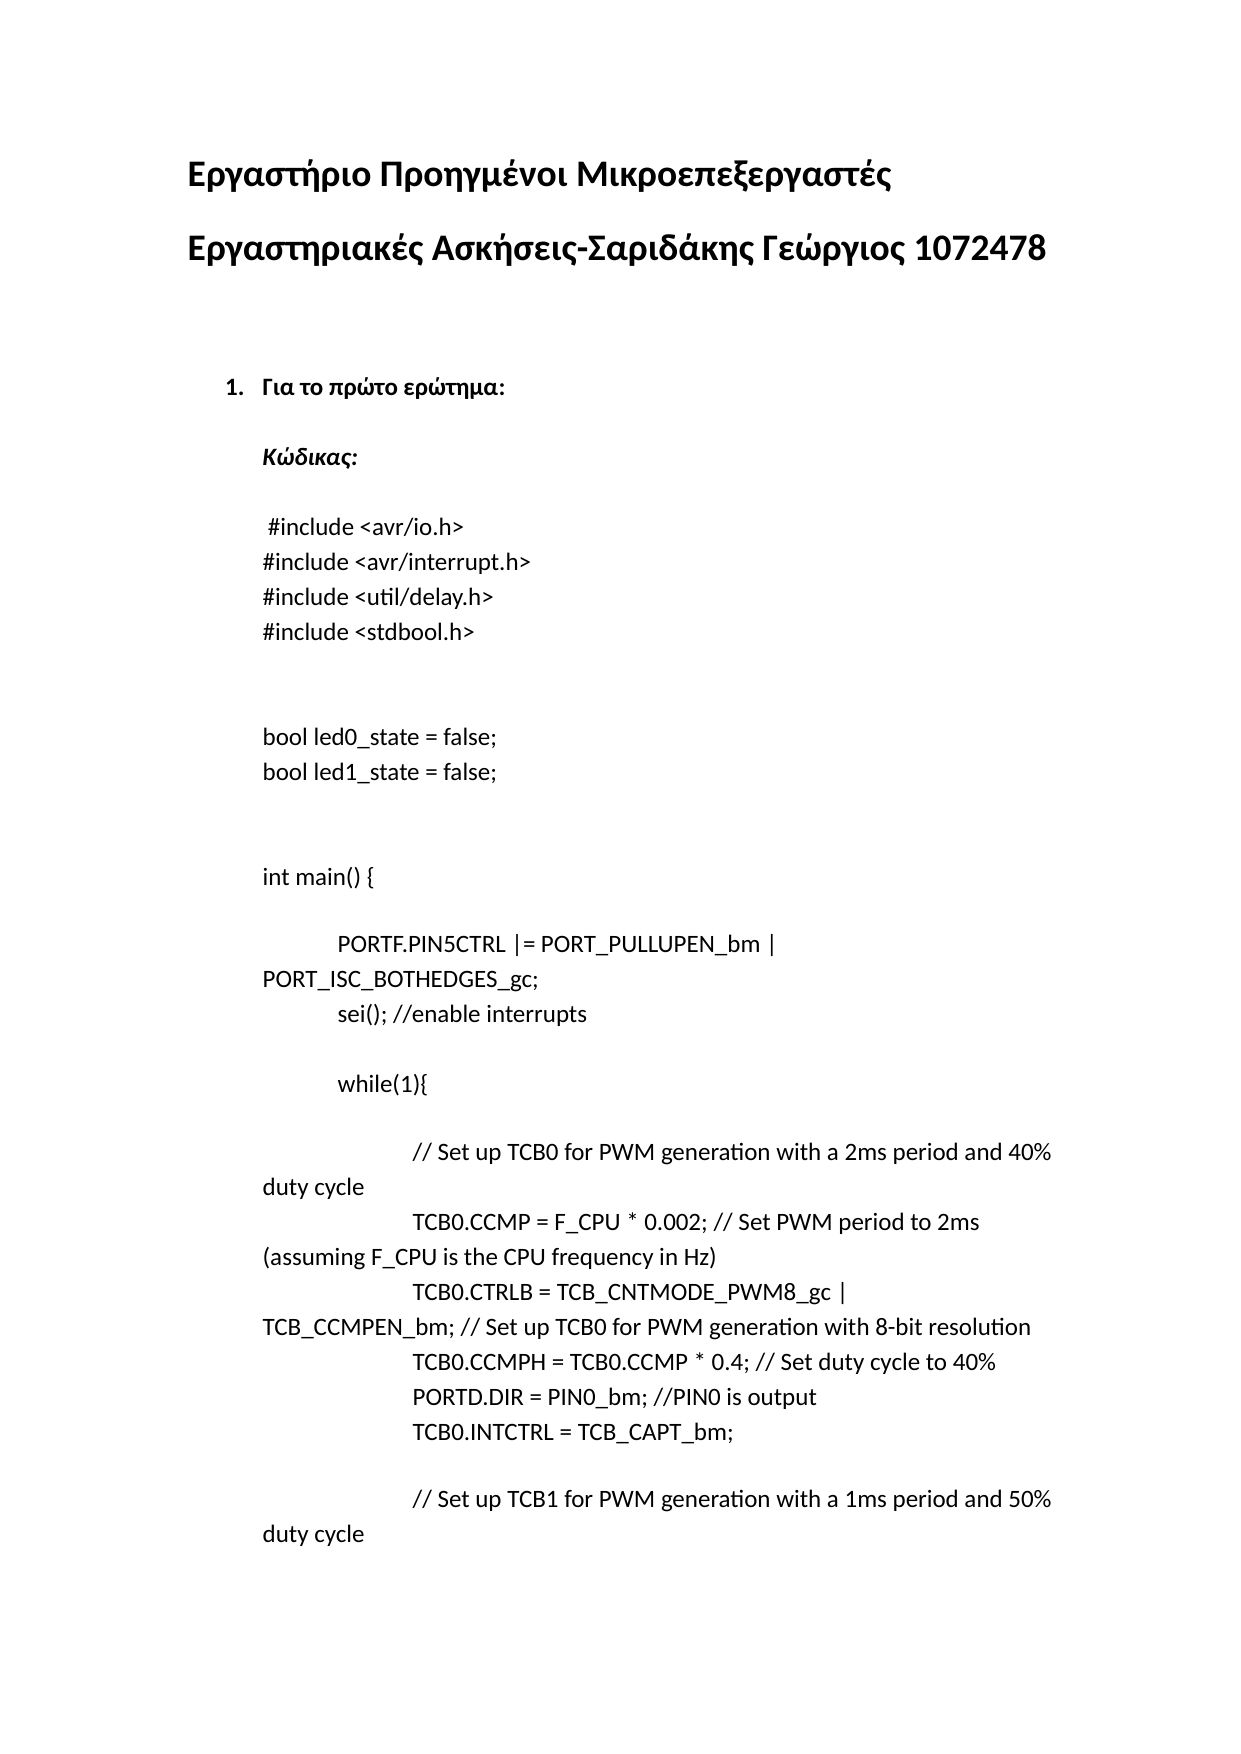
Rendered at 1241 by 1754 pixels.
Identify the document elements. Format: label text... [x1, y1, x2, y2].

list #include <util/delay.h> [262, 581, 1053, 611]
list TCB0.CCMPH = TCB0.CCMP * 0.4; // Set duty cycle to 40% [262, 1346, 1053, 1376]
list // Set up TCB0 for PWM generation with a 2ms period and 40% duty cycle [262, 1136, 1053, 1201]
text Εργαστήριο Προηγμένοι Μικροεπεξεργαστές [187, 150, 1053, 196]
list TCB0.INTCTRL = TCB_CAPT_bm; [262, 1416, 1053, 1446]
list #include <stdbool.h> [262, 616, 1053, 646]
text Εργαστηριακές Ασκήσεις-Σαριδάκης Γεώργιος 1072478 [187, 223, 1053, 269]
list Για το πρώτο ερώτημα: [225, 371, 1053, 401]
list // Set up TCB1 for PWM generation with a 1ms period and 50% duty cycle [262, 1483, 1053, 1549]
list bool led0_state = false; [262, 721, 1053, 751]
list PORTD.DIR = PIN0_bm; //PIN0 is output [262, 1381, 1053, 1411]
list TCB0.CCMP = F_CPU * 0.002; // Set PWM period to 2ms (assuming F_CPU is the CPU frequency in Hz) [262, 1206, 1053, 1271]
list #include <avr/io.h> [262, 511, 1053, 541]
list int main() { [262, 861, 1053, 891]
list Κώδικας: [262, 441, 1053, 471]
list sei(); //enable interrupts [262, 998, 1053, 1029]
list bool led1_state = false; [262, 756, 1053, 786]
list while(1){ [262, 1068, 1053, 1099]
list TCB0.CTRLB = TCB_CNTMODE_PWM8_gc | TCB_CCMPEN_bm; // Set up TCB0 for PWM generation with 8-bit resolution [262, 1276, 1053, 1341]
list PORTF.PIN5CTRL |= PORT_PULLUPEN_bm | PORT_ISC_BOTHEDGES_gc; [262, 928, 1053, 994]
list #include <avr/interrupt.h> [262, 546, 1053, 576]
